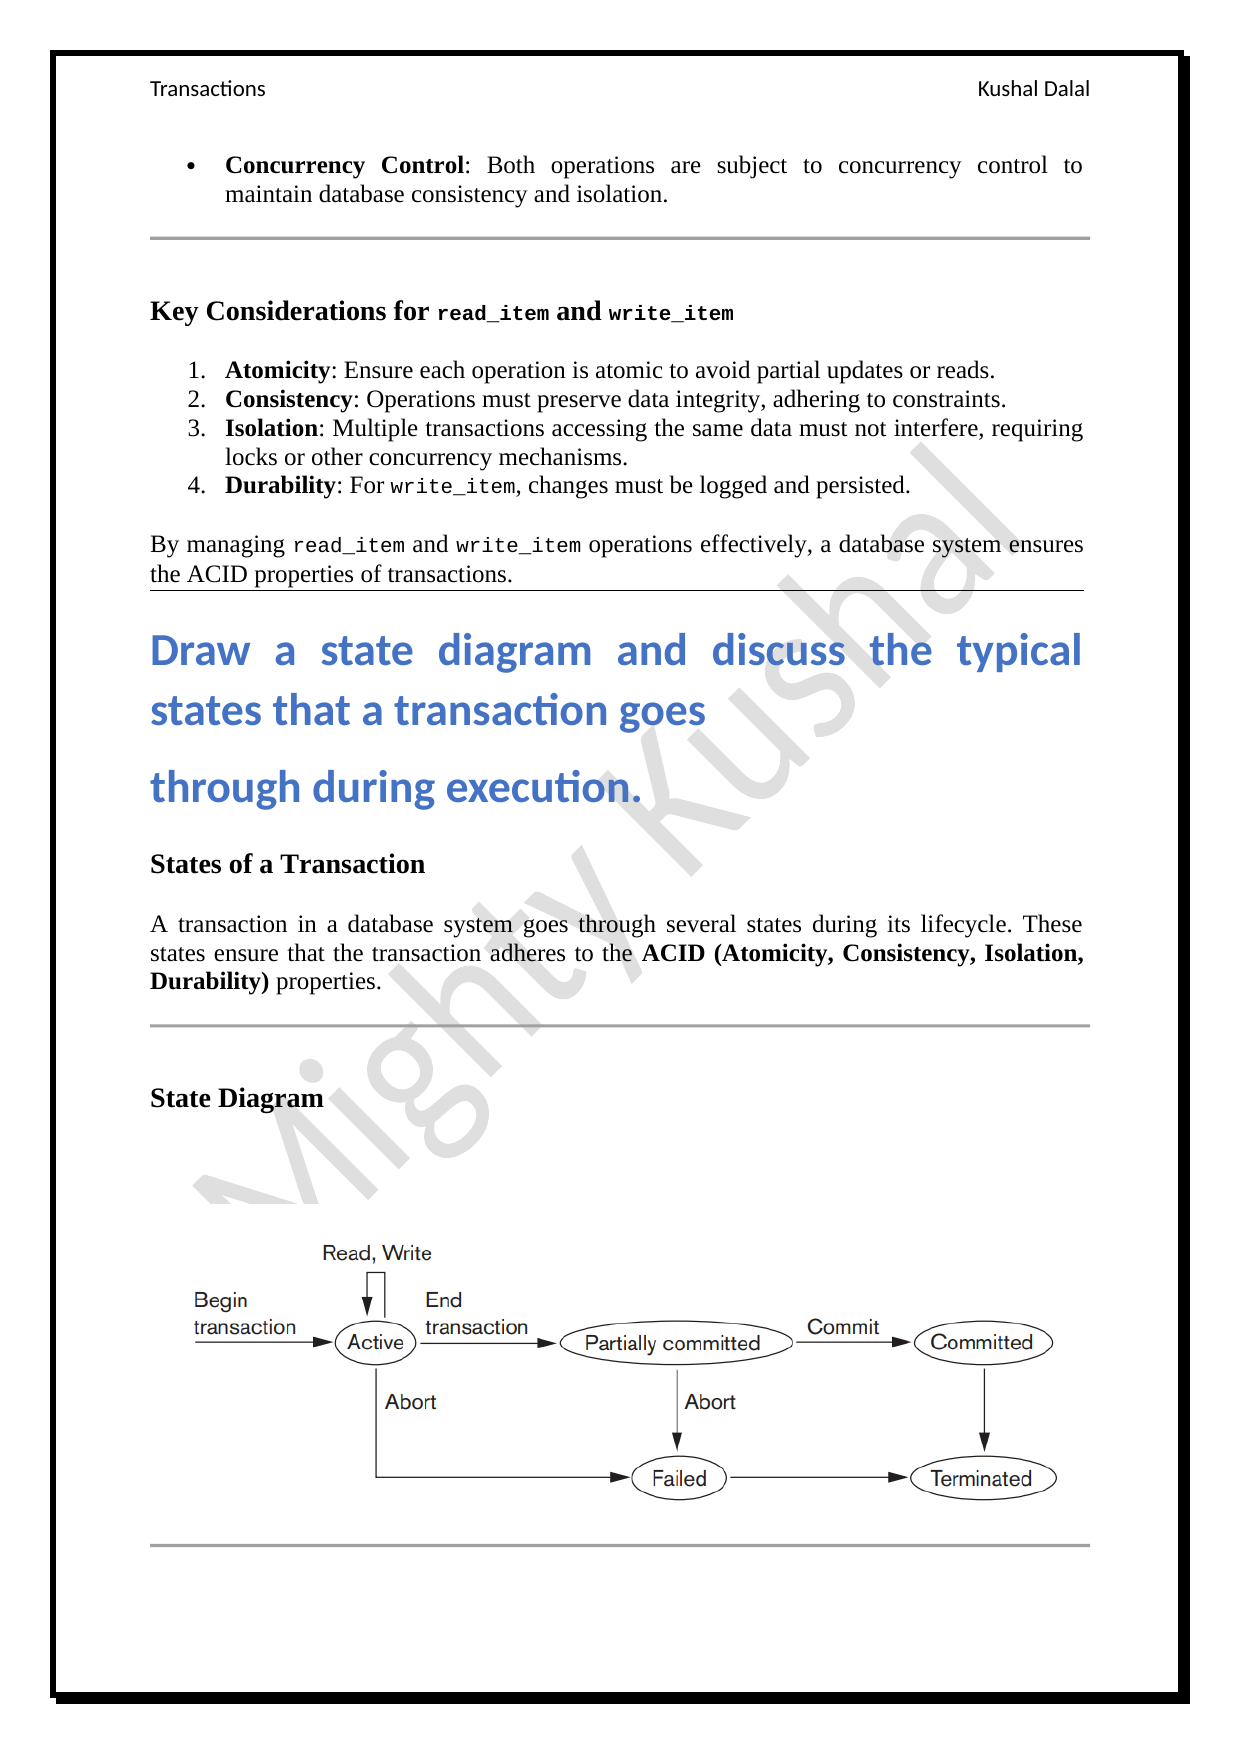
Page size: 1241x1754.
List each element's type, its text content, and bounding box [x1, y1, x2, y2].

text States of a Transaction [150, 847, 1084, 880]
list Concurrency Control: Both operations are subject to concurrency control to maintain database consistency and isolation. [187, 150, 1084, 207]
text Key Considerations for read_item and write_item [150, 294, 1084, 326]
list Isolation: Multiple transactions accessing the same data must not interfere, requiring locks or other concurrency mechanisms. [187, 413, 1084, 471]
text By managing read_item and write_item operations effectively, a database system ensures the ACID properties of transactions. [150, 529, 1084, 590]
list Consistency: Operations must preserve data integrity, adhering to constraints. [187, 384, 1084, 413]
list Durability: For write_item, changes must be logged and persisted. [187, 471, 1084, 500]
picture [150, 1204, 1091, 1515]
list Atomicity: Ensure each operation is atomic to avoid partial updates or reads. [187, 356, 1084, 384]
text through during execution. [150, 758, 1084, 814]
text Draw a state diagram and discuss the typical states that a transaction goes [150, 621, 1084, 737]
text State Diagram [150, 1081, 1084, 1114]
text A transaction in a database system goes through several states during its lifecycle. These states ensure that the transaction adheres to the ACID (Atomicity, Consistency, Isolation, Durability) properties. [150, 909, 1084, 995]
